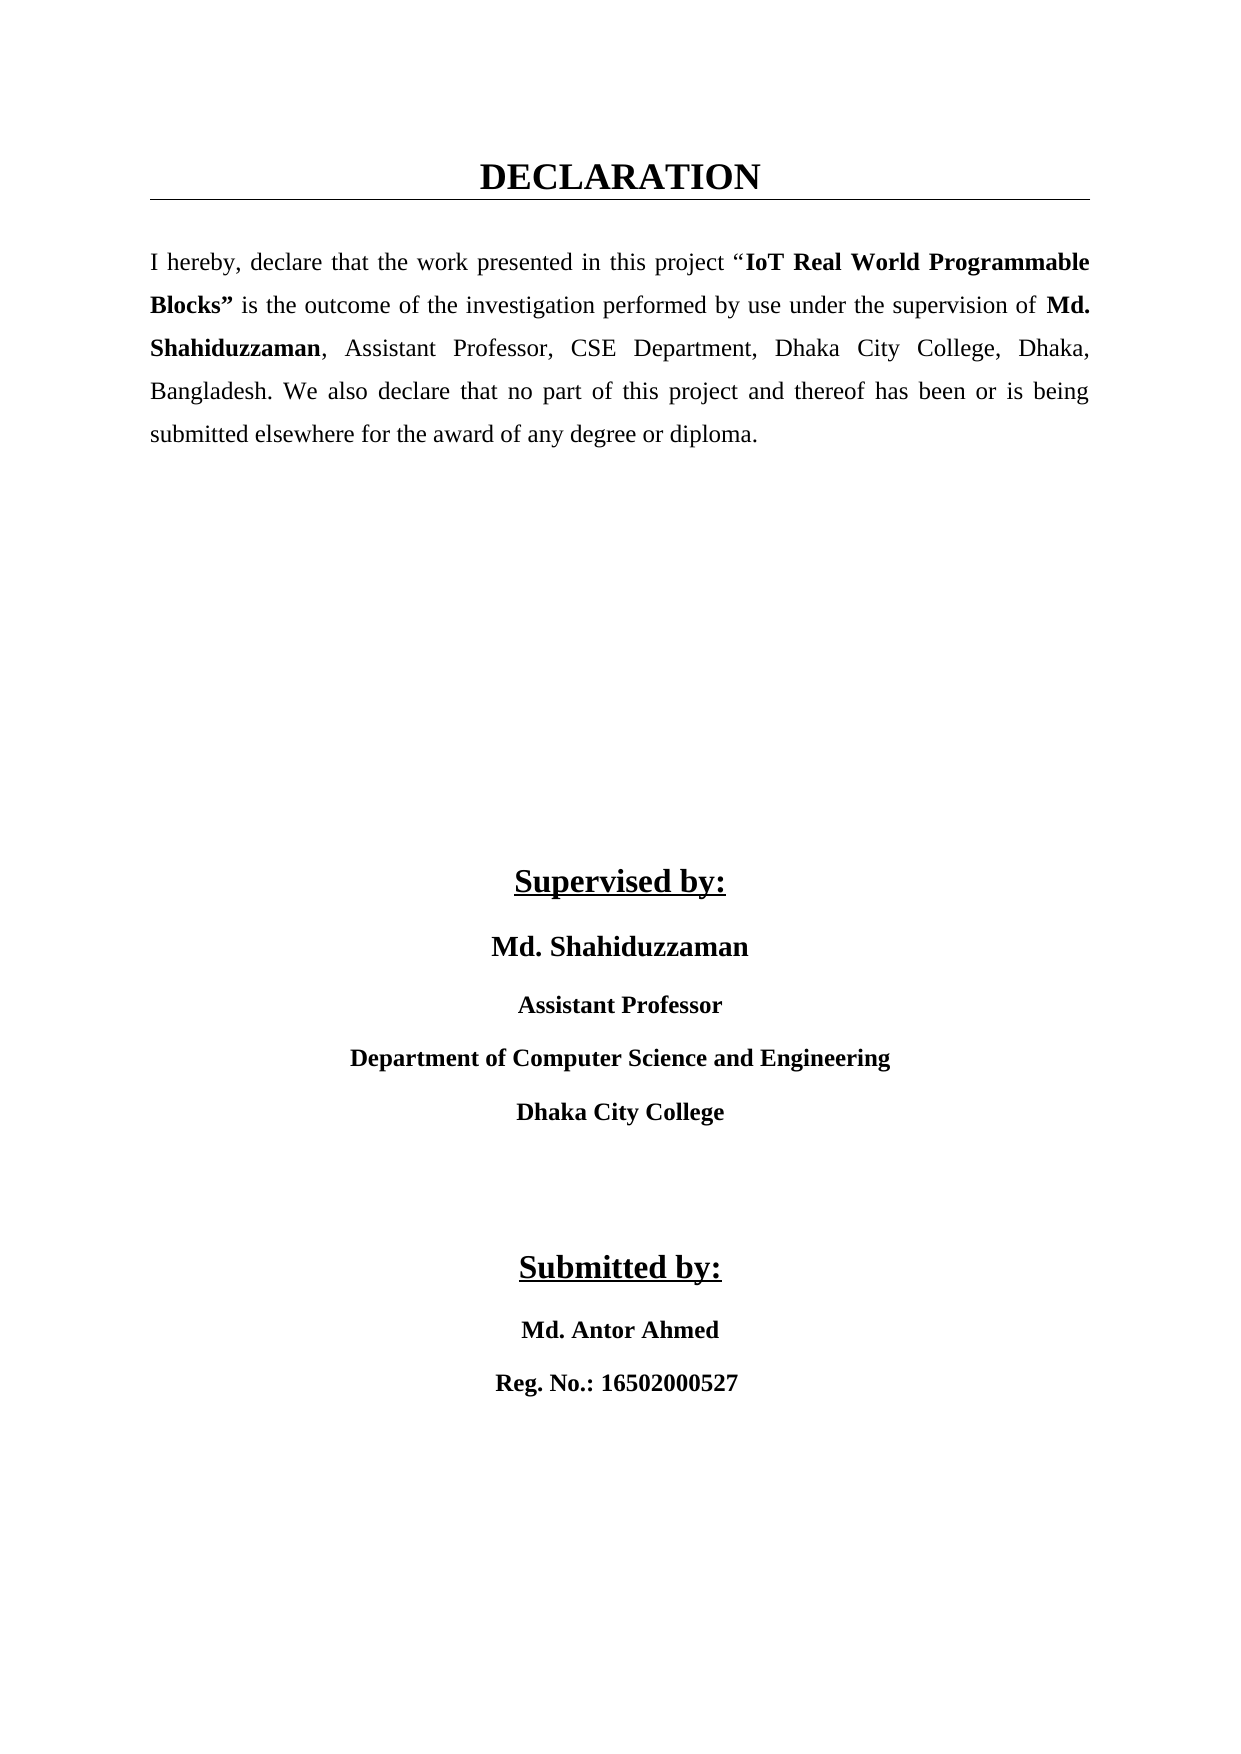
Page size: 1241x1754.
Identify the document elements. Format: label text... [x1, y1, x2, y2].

text Md. Shahiduzzaman [150, 929, 1090, 963]
text Supervised by: [150, 861, 1090, 899]
text I hereby, declare that the work presented in this project “IoT Real World Programmable Blocks” is the outcome of the investigation performed by use under the supervision of Md. Shahiduzzaman, Assistant Professor, CSE Department, Dhaka City College, Dhaka, Bangladesh. We also declare that no part of this project and thereof has been or is being submitted elsewhere for the award of any degree or diploma. [150, 247, 1090, 448]
text Dhaka City College [150, 1097, 1090, 1126]
text Department of Computer Science and Engineering [150, 1043, 1090, 1072]
text Assistant Professor [150, 990, 1090, 1018]
subtitle DECLARATION [150, 154, 1090, 199]
text Reg. No.: 16502000527 [375, 1368, 1090, 1397]
text Md. Antor Ahmed [150, 1315, 1090, 1344]
text Submitted by: [150, 1247, 1090, 1285]
